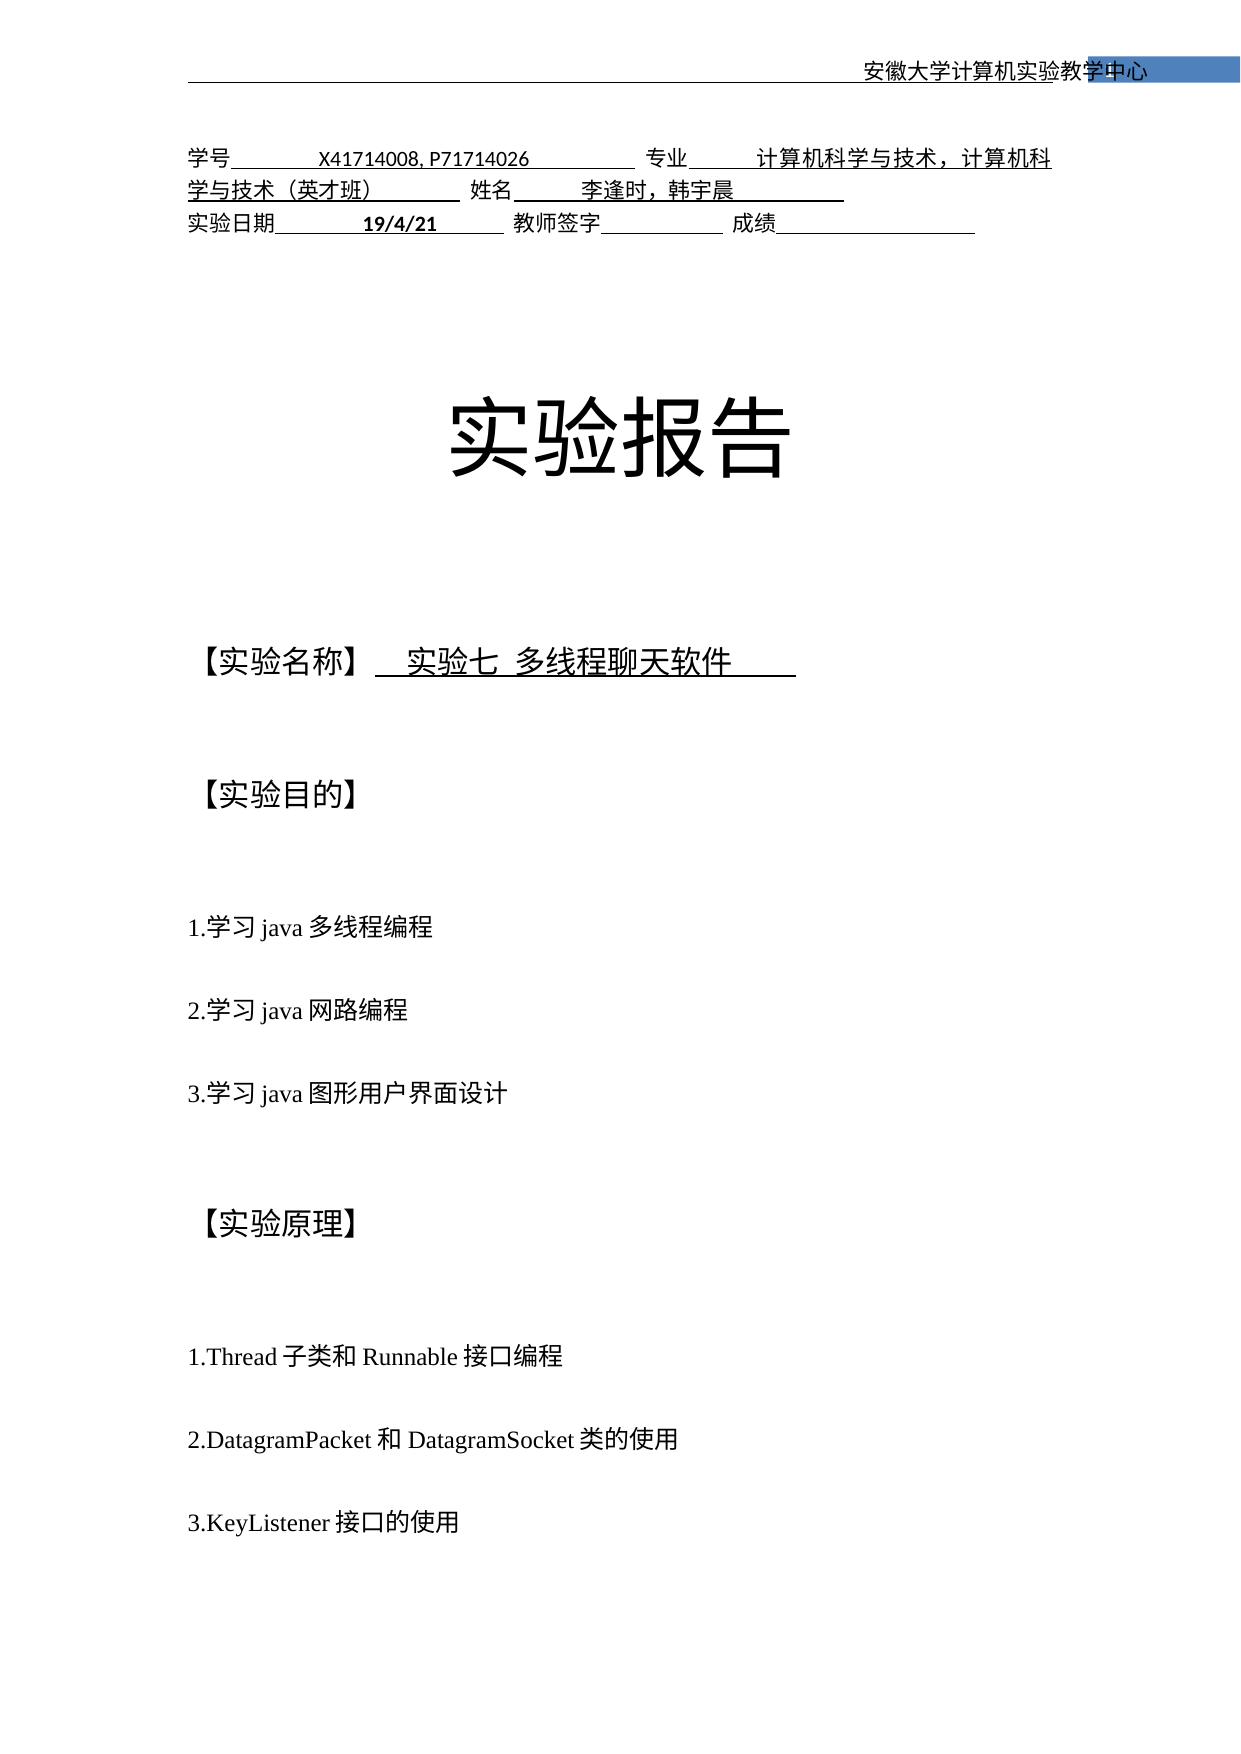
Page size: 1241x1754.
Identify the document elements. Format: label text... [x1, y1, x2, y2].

text 学号 X41714008, P71714026 专业 计算机科学与技术，计算机科学与技术（英才班） 姓名 李逢时，韩宇晨 [187, 140, 1053, 205]
text 实验日期 19/4/21 教师签字 成绩 [187, 205, 1053, 238]
list Thread子类和Runnable接口编程 [187, 1322, 1053, 1387]
list 学习java网路编程 [187, 976, 1053, 1041]
list KeyListener接口的使用 [187, 1488, 1053, 1553]
list 学习java图形用户界面设计 [187, 1059, 1053, 1124]
list DatagramPacket 和DatagramSocket类的使用 [187, 1405, 1053, 1470]
list 学习java多线程编程 [187, 893, 1053, 958]
text 【实验目的】 [187, 760, 1053, 825]
text 【实验名称】 实验七 多线程聊天软件 [187, 628, 1053, 693]
text 【实验原理】 [187, 1189, 1053, 1254]
text 实验报告 [187, 368, 1053, 498]
